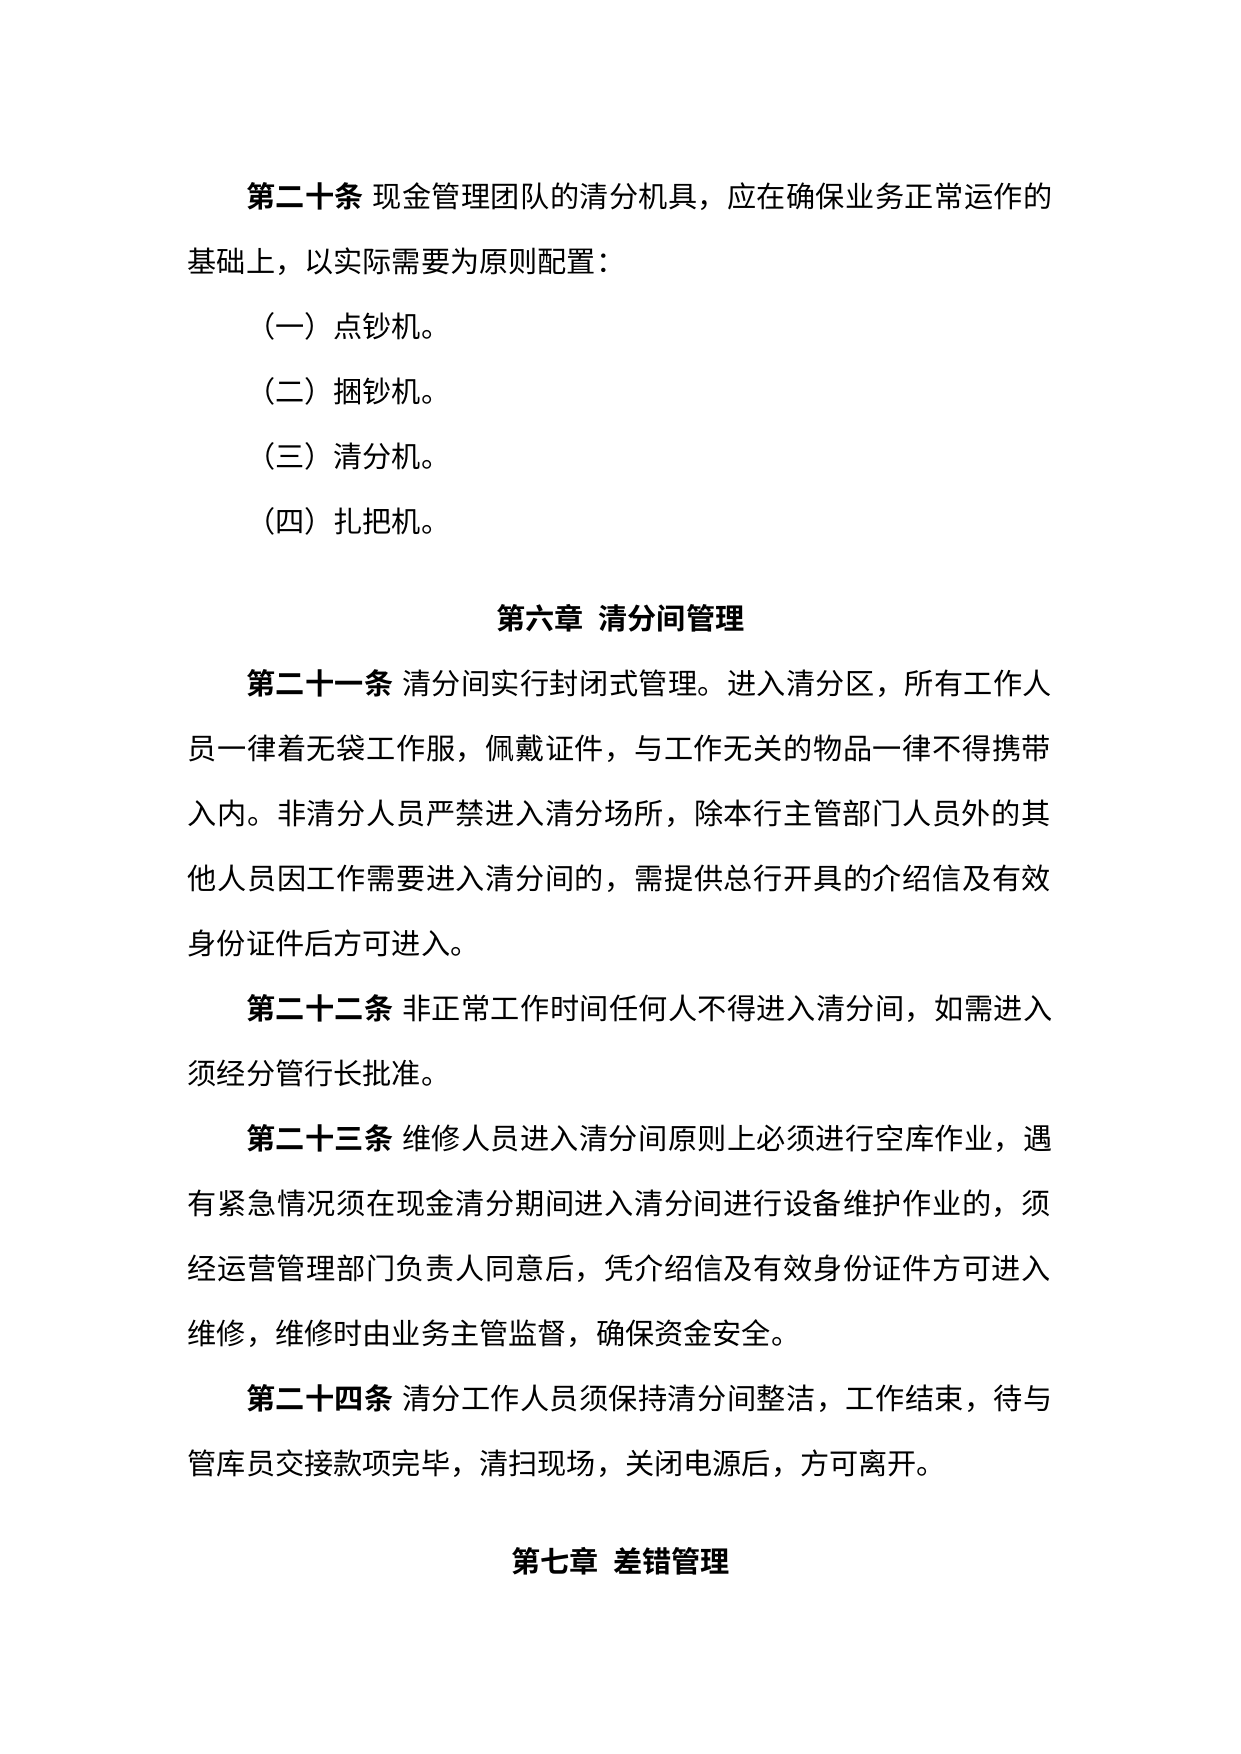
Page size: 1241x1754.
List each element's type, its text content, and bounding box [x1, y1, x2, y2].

text （三）清分机。 [187, 422, 1053, 487]
text （二）捆钞机。 [187, 357, 1053, 422]
text 第二十条 现金管理团队的清分机具，应在确保业务正常运作的基础上，以实际需要为原则配置： [187, 162, 1053, 292]
text 第七章 差错管理 [187, 1527, 1053, 1592]
text 第二十一条 清分间实行封闭式管理。进入清分区，所有工作人员一律着无袋工作服，佩戴证件，与工作无关的物品一律不得携带入内。非清分人员严禁进入清分场所，除本行主管部门人员外的其他人员因工作需要进入清分间的，需提供总行开具的介绍信及有效身份证件后方可进入。 [187, 649, 1053, 974]
text （四）扎把机。 [187, 487, 1053, 552]
text 第六章 清分间管理 [187, 584, 1053, 649]
text 第二十三条 维修人员进入清分间原则上必须进行空库作业，遇有紧急情况须在现金清分期间进入清分间进行设备维护作业的，须经运营管理部门负责人同意后，凭介绍信及有效身份证件方可进入维修，维修时由业务主管监督，确保资金安全。 [187, 1104, 1053, 1364]
text （一）点钞机。 [187, 292, 1053, 357]
text 第二十二条 非正常工作时间任何人不得进入清分间，如需进入须经分管行长批准。 [187, 974, 1053, 1104]
text 第二十四条 清分工作人员须保持清分间整洁，工作结束，待与管库员交接款项完毕，清扫现场，关闭电源后，方可离开。 [187, 1364, 1053, 1494]
